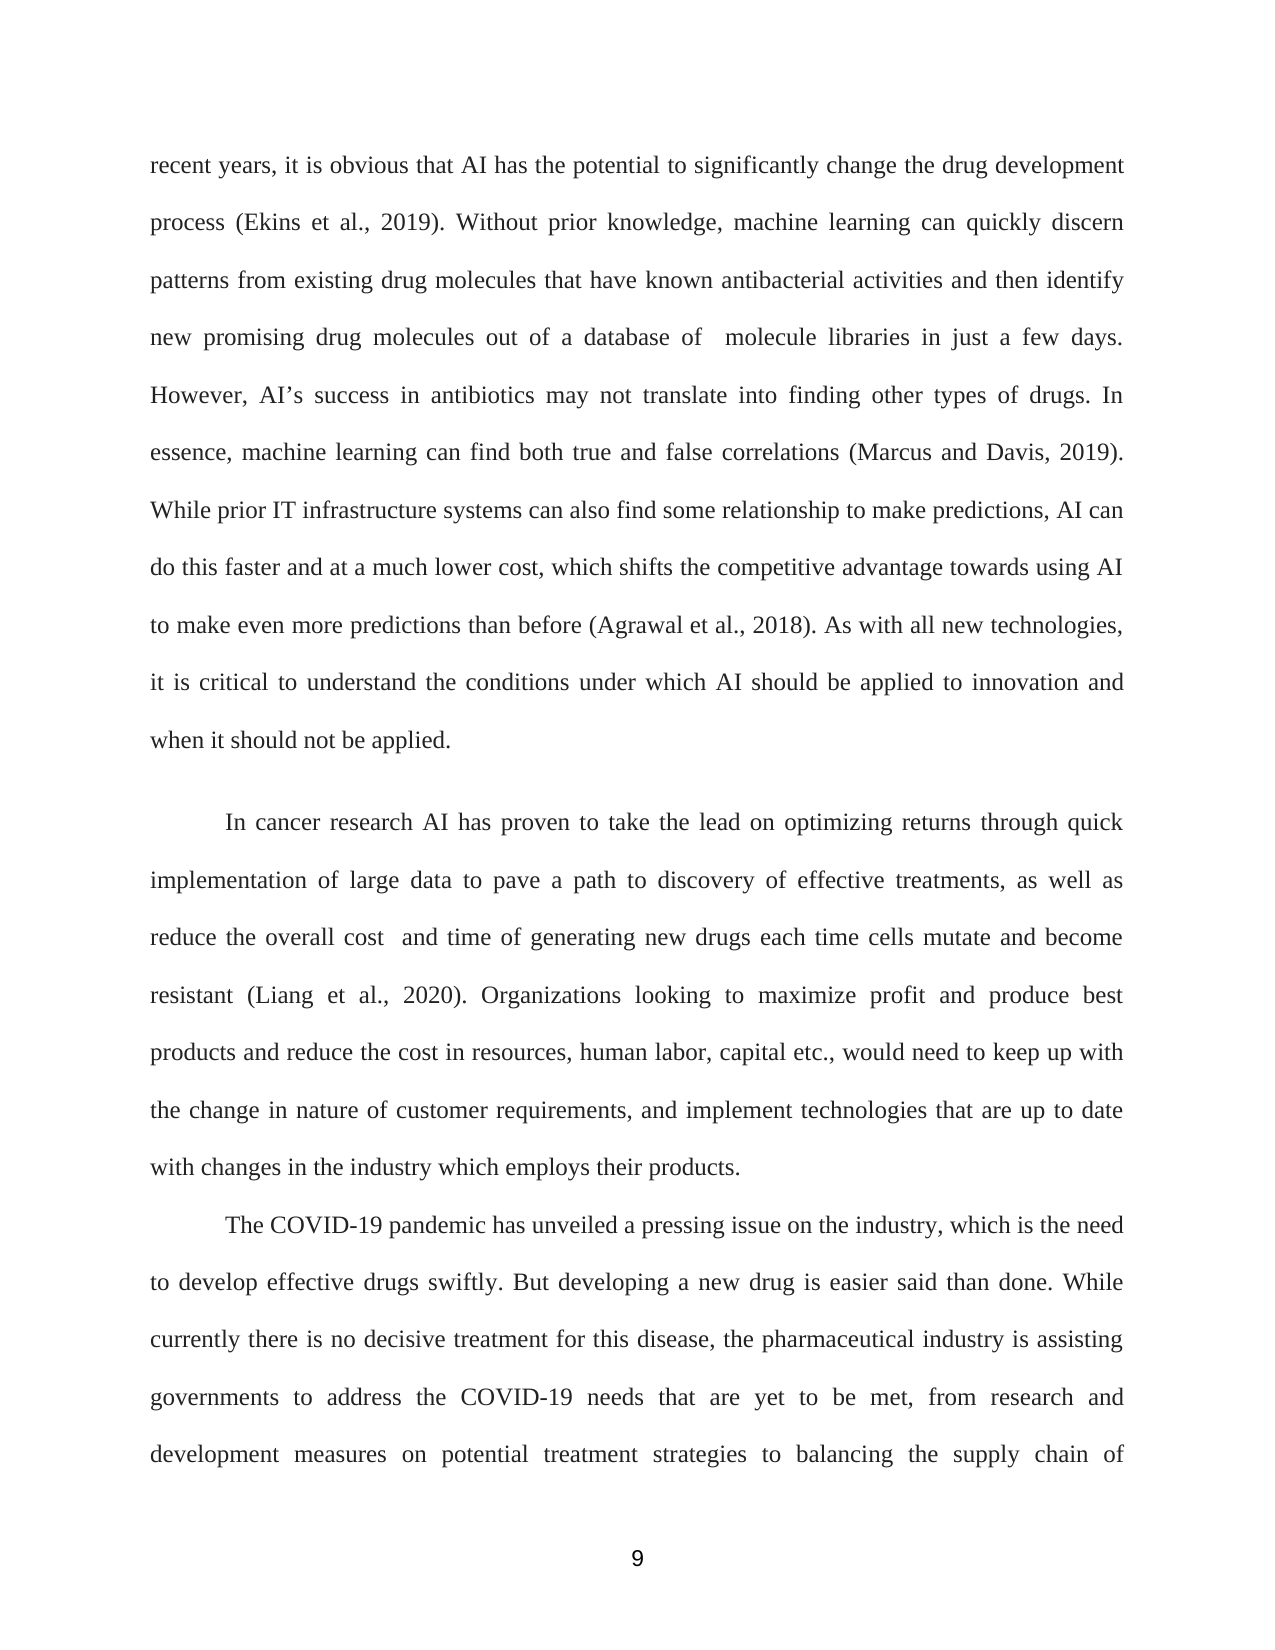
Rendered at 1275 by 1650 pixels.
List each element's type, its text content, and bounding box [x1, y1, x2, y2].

text In cancer research AI has proven to take the lead on optimizing returns through quick implementation of large data to pave a path to discovery of effective treatments, as well as reduce the overall cost and time of generating new drugs each time cells mutate and become resistant (Liang et al., 2020). Organizations looking to maximize profit and produce best products and reduce the cost in resources, human labor, capital etc., would need to keep up with the change in nature of customer requirements, and implement technologies that are up to date with changes in the industry which employs their products. [150, 807, 1125, 1181]
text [150, 1210, 1125, 1467]
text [150, 150, 1125, 754]
